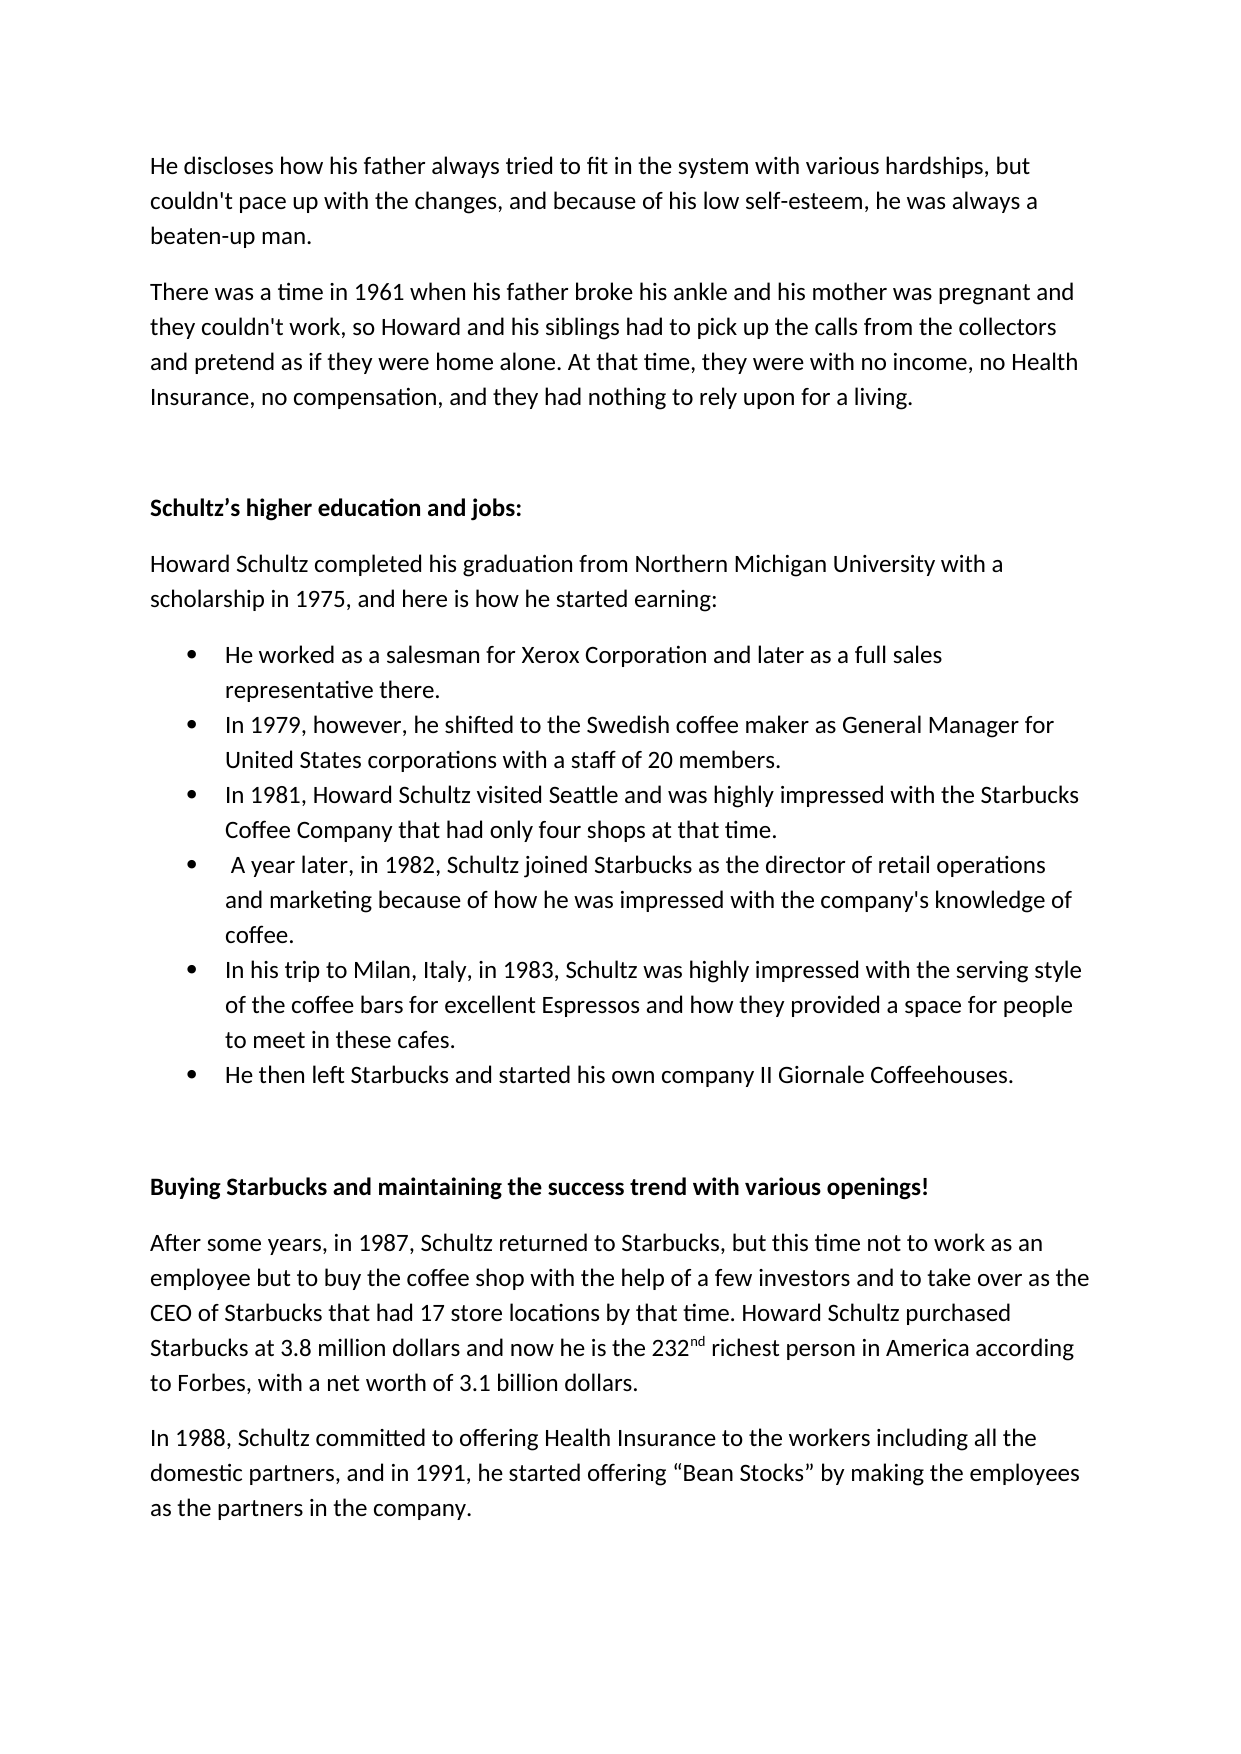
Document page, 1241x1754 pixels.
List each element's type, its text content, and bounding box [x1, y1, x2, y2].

list A year later, in 1982, Schultz joined Starbucks as the director of retail operations and marketing because of how he was impressed with the company's knowledge of coffee. [187, 849, 1090, 950]
text There was a time in 1961 when his father broke his ankle and his mother was pregnant and they couldn't work, so Howard and his siblings had to pick up the calls from the collectors and pretend as if they were home alone. At that time, they were with no income, no Health Insurance, no compensation, and they had nothing to rely upon for a living. [150, 276, 1090, 411]
text He discloses how his father always tried to fit in the system with various hardships, but couldn't pace up with the changes, and because of his low self-esteem, he was always a beaten-up man. [150, 150, 1090, 251]
list He then left Starbucks and started his own company II Giornale Coffeehouses. [187, 1059, 1090, 1090]
text In 1988, Schultz committed to offering Health Insurance to the workers including all the domestic partners, and in 1991, he started offering “Bean Stocks” by making the employees as the partners in the company. [150, 1422, 1090, 1523]
text Buying Starbucks and maintaining the success trend with various openings! [150, 1171, 1090, 1201]
list In his trip to Milan, Italy, in 1983, Schultz was highly impressed with the serving style of the coffee bars for excellent Espressos and how they provided a space for people to meet in these cafes. [187, 954, 1090, 1055]
list In 1981, Howard Schultz visited Seattle and was highly impressed with the Starbucks Coffee Company that had only four shops at that time. [187, 779, 1090, 845]
list He worked as a salesman for Xerox Corporation and later as a full sales representative there. [187, 639, 1090, 705]
text Schultz’s higher education and jobs: [150, 492, 1090, 523]
text After some years, in 1987, Schultz returned to Starbucks, but this time not to work as an employee but to buy the coffee shop with the help of a few investors and to take over as the CEO of Starbucks that had 17 store locations by that time. Howard Schultz purchased Starbucks at 3.8 million dollars and now he is the 232nd richest person in America according to Forbes, with a net worth of 3.1 billion dollars. [150, 1227, 1090, 1397]
list In 1979, however, he shifted to the Swedish coffee maker as General Manager for United States corporations with a staff of 20 members. [187, 709, 1090, 775]
text Howard Schultz completed his graduation from Northern Michigan University with a scholarship in 1975, and here is how he started earning: [150, 548, 1090, 614]
